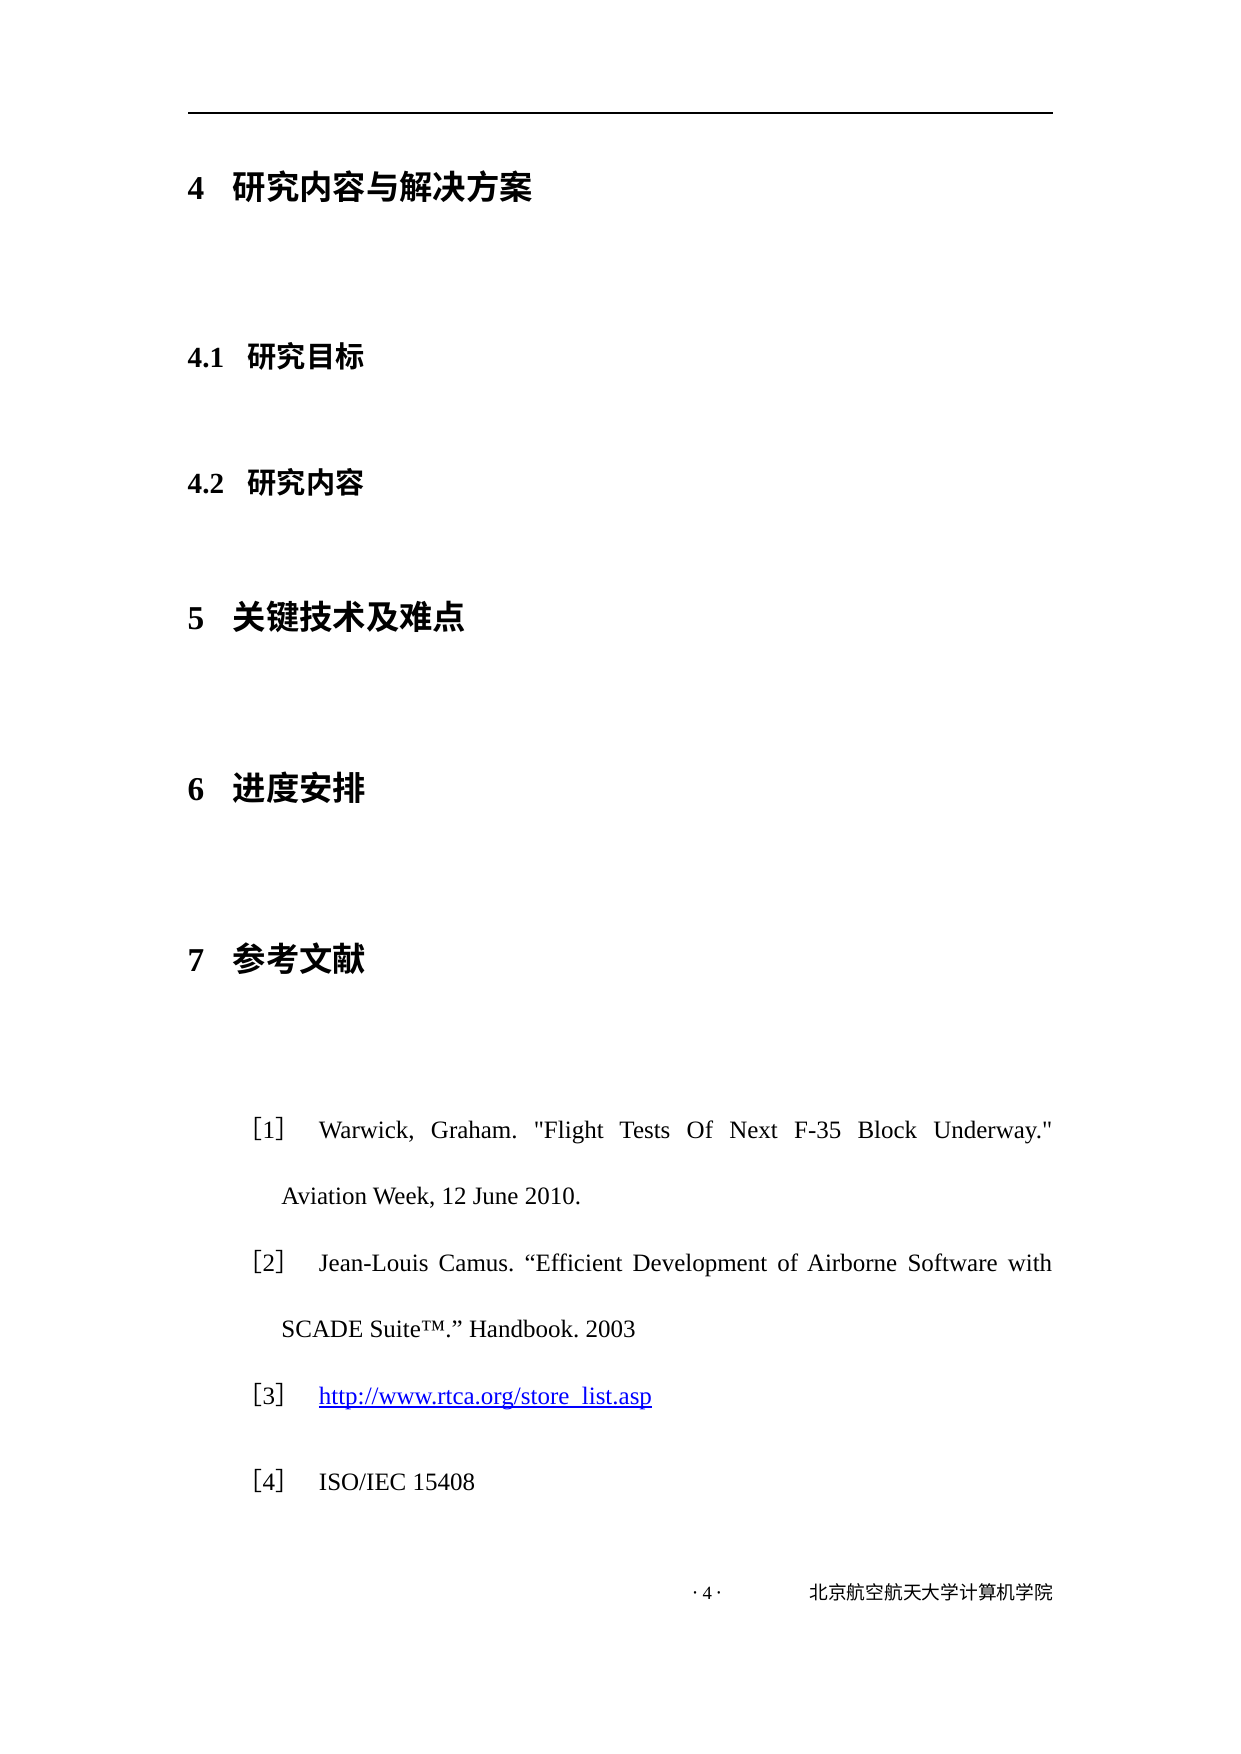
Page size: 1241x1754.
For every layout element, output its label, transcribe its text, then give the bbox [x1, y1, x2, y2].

list http://www.rtca.org/store_list.asp [237, 1360, 1053, 1428]
subtitle 研究内容与解决方案 [187, 151, 1053, 218]
list Jean-Louis Camus. “Efficient Development of Airborne Software with SCADE Suite™.” Handbook. 2003 [237, 1227, 1053, 1346]
subtitle 关键技术及难点 [187, 581, 1053, 649]
subtitle 研究内容 [187, 447, 1053, 514]
subtitle 进度安排 [187, 752, 1053, 820]
subtitle 参考文献 [187, 923, 1053, 991]
list Warwick, Graham. "Flight Tests Of Next F-35 Block Underway." Aviation Week, 12 June 2010. [237, 1093, 1053, 1212]
list ISO/IEC 15408 [237, 1446, 1053, 1514]
subtitle 研究目标 [187, 321, 1053, 389]
